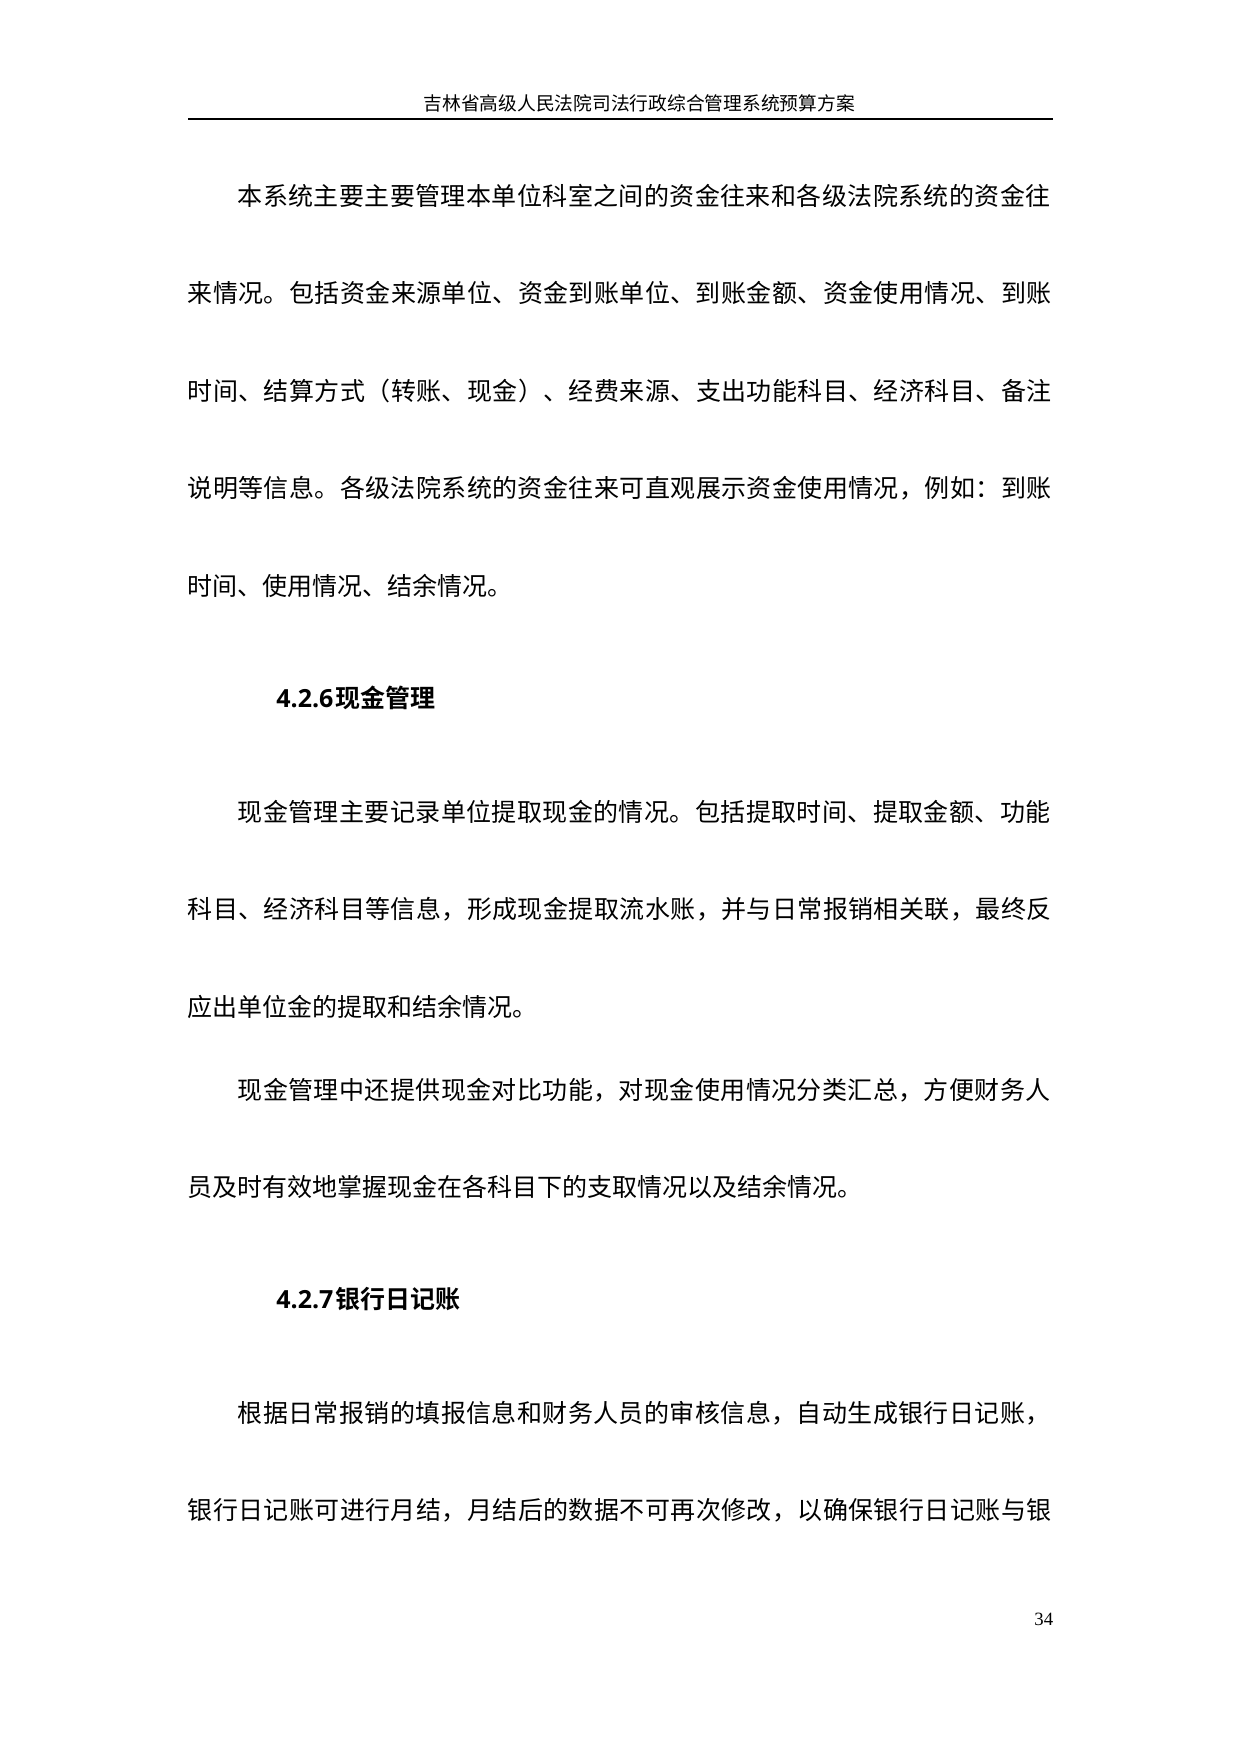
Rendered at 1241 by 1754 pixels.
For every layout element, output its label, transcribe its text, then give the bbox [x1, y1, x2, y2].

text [187, 1379, 1053, 1541]
text 现金管理主要记录单位提取现金的情况。包括提取时间、提取金额、功能科目、经济科目等信息，形成现金提取流水账，并与日常报销相关联，最终反应出单位金的提取和结余情况。 [187, 778, 1053, 1038]
subtitle 现金管理 [276, 664, 1053, 729]
text 现金管理中还提供现金对比功能，对现金使用情况分类汇总，方便财务人员及时有效地掌握现金在各科目下的支取情况以及结余情况。 [187, 1056, 1053, 1218]
subtitle 银行日记账 [276, 1266, 1053, 1331]
text 本系统主要主要管理本单位科室之间的资金往来和各级法院系统的资金往来情况。包括资金来源单位、资金到账单位、到账金额、资金使用情况、到账时间、结算方式（转账、现金）、经费来源、支出功能科目、经济科目、备注说明等信息。各级法院系统的资金往来可直观展示资金使用情况，例如：到账时间、使用情况、结余情况。 [187, 162, 1053, 617]
